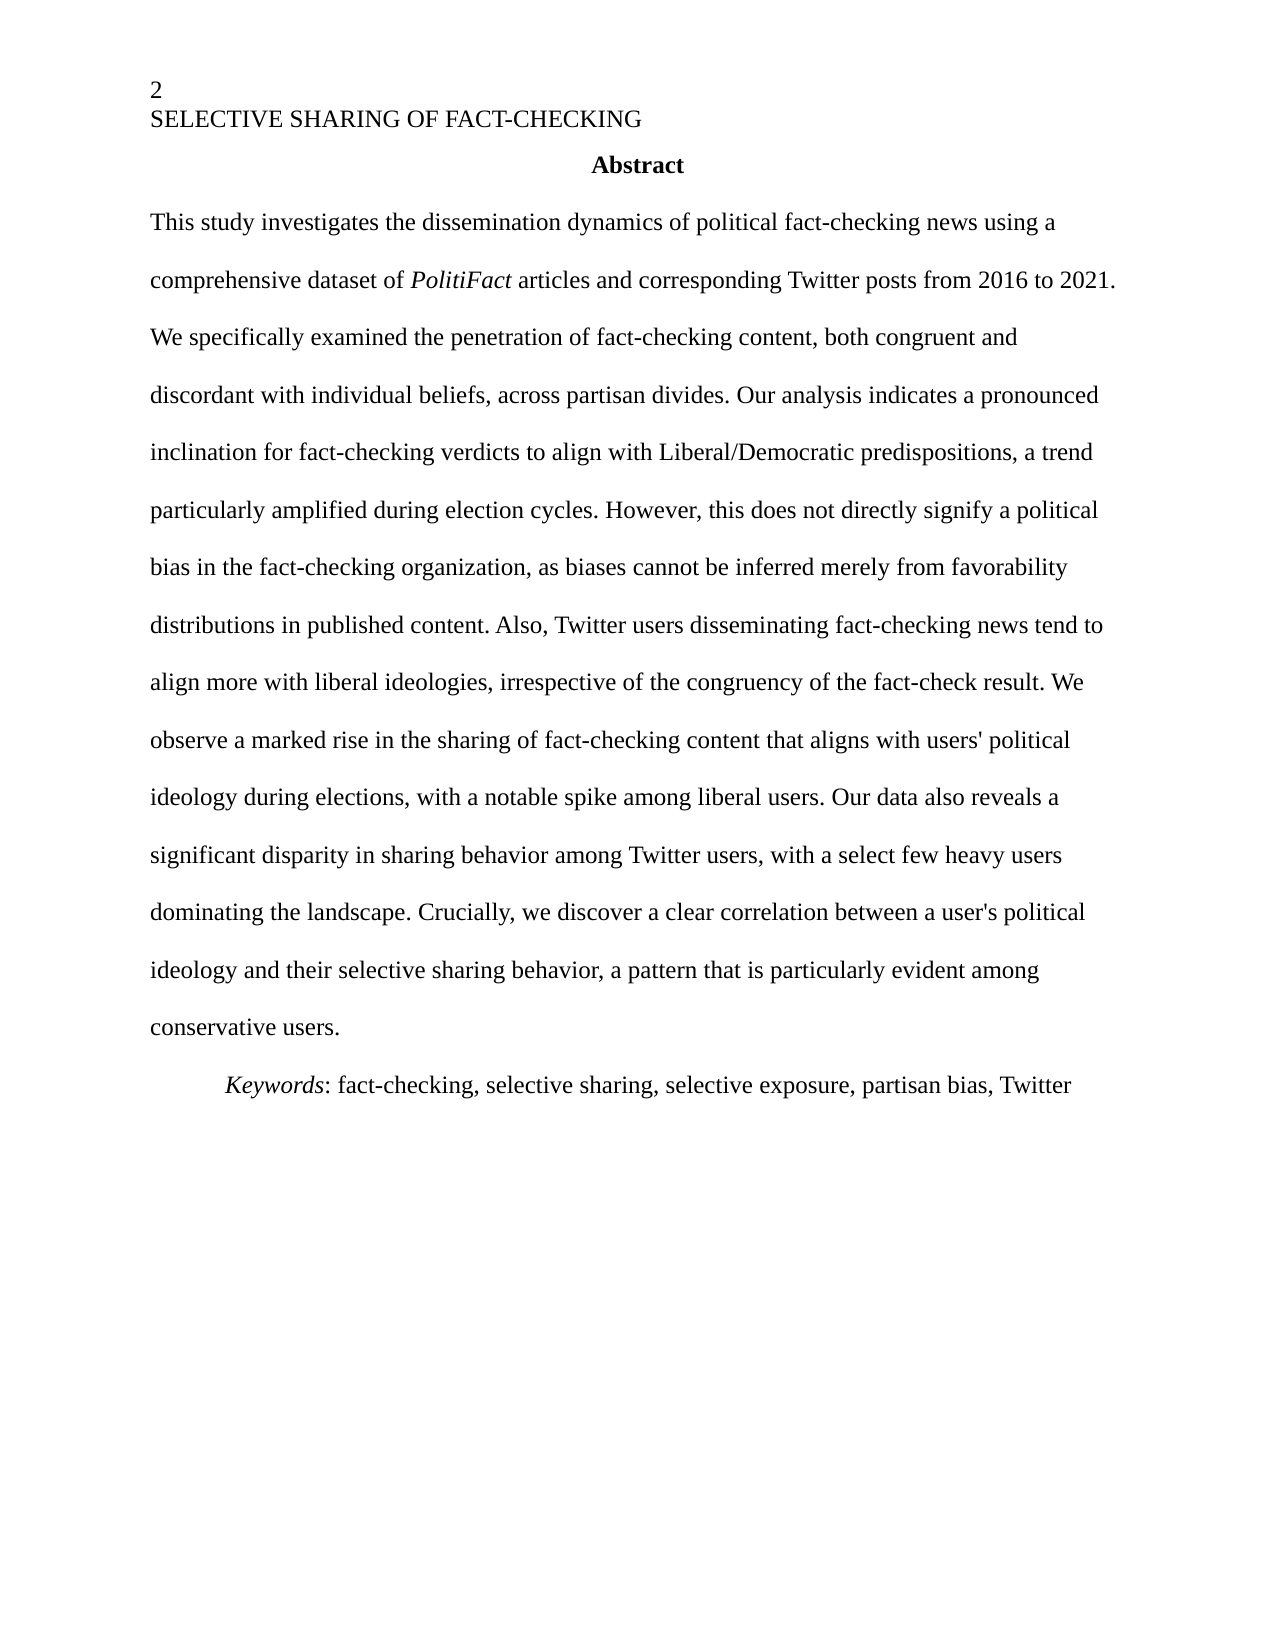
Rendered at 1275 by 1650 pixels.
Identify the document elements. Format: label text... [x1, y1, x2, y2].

text This study investigates the dissemination dynamics of political fact-checking news using a comprehensive dataset of PolitiFact articles and corresponding Twitter posts from 2016 to 2021. We specifically examined the penetration of fact-checking content, both congruent and discordant with individual beliefs, across partisan divides. Our analysis indicates a pronounced inclination for fact-checking verdicts to align with Liberal/Democratic predispositions, a trend particularly amplified during election cycles. However, this does not directly signify a political bias in the fact-checking organization, as biases cannot be inferred merely from favorability distributions in published content. Also, Twitter users disseminating fact-checking news tend to align more with liberal ideologies, irrespective of the congruency of the fact-check result. We observe a marked rise in the sharing of fact-checking content that aligns with users' political ideology during elections, with a notable spike among liberal users. Our data also reveals a significant disparity in sharing behavior among Twitter users, with a select few heavy users dominating the landscape. Crucially, we discover a clear correlation between a user's political ideology and their selective sharing behavior, a pattern that is particularly evident among conservative users. [150, 207, 1125, 1041]
text Abstract [150, 150, 1125, 179]
text Keywords: fact-checking, selective sharing, selective exposure, partisan bias, Twitter [150, 1070, 1125, 1099]
